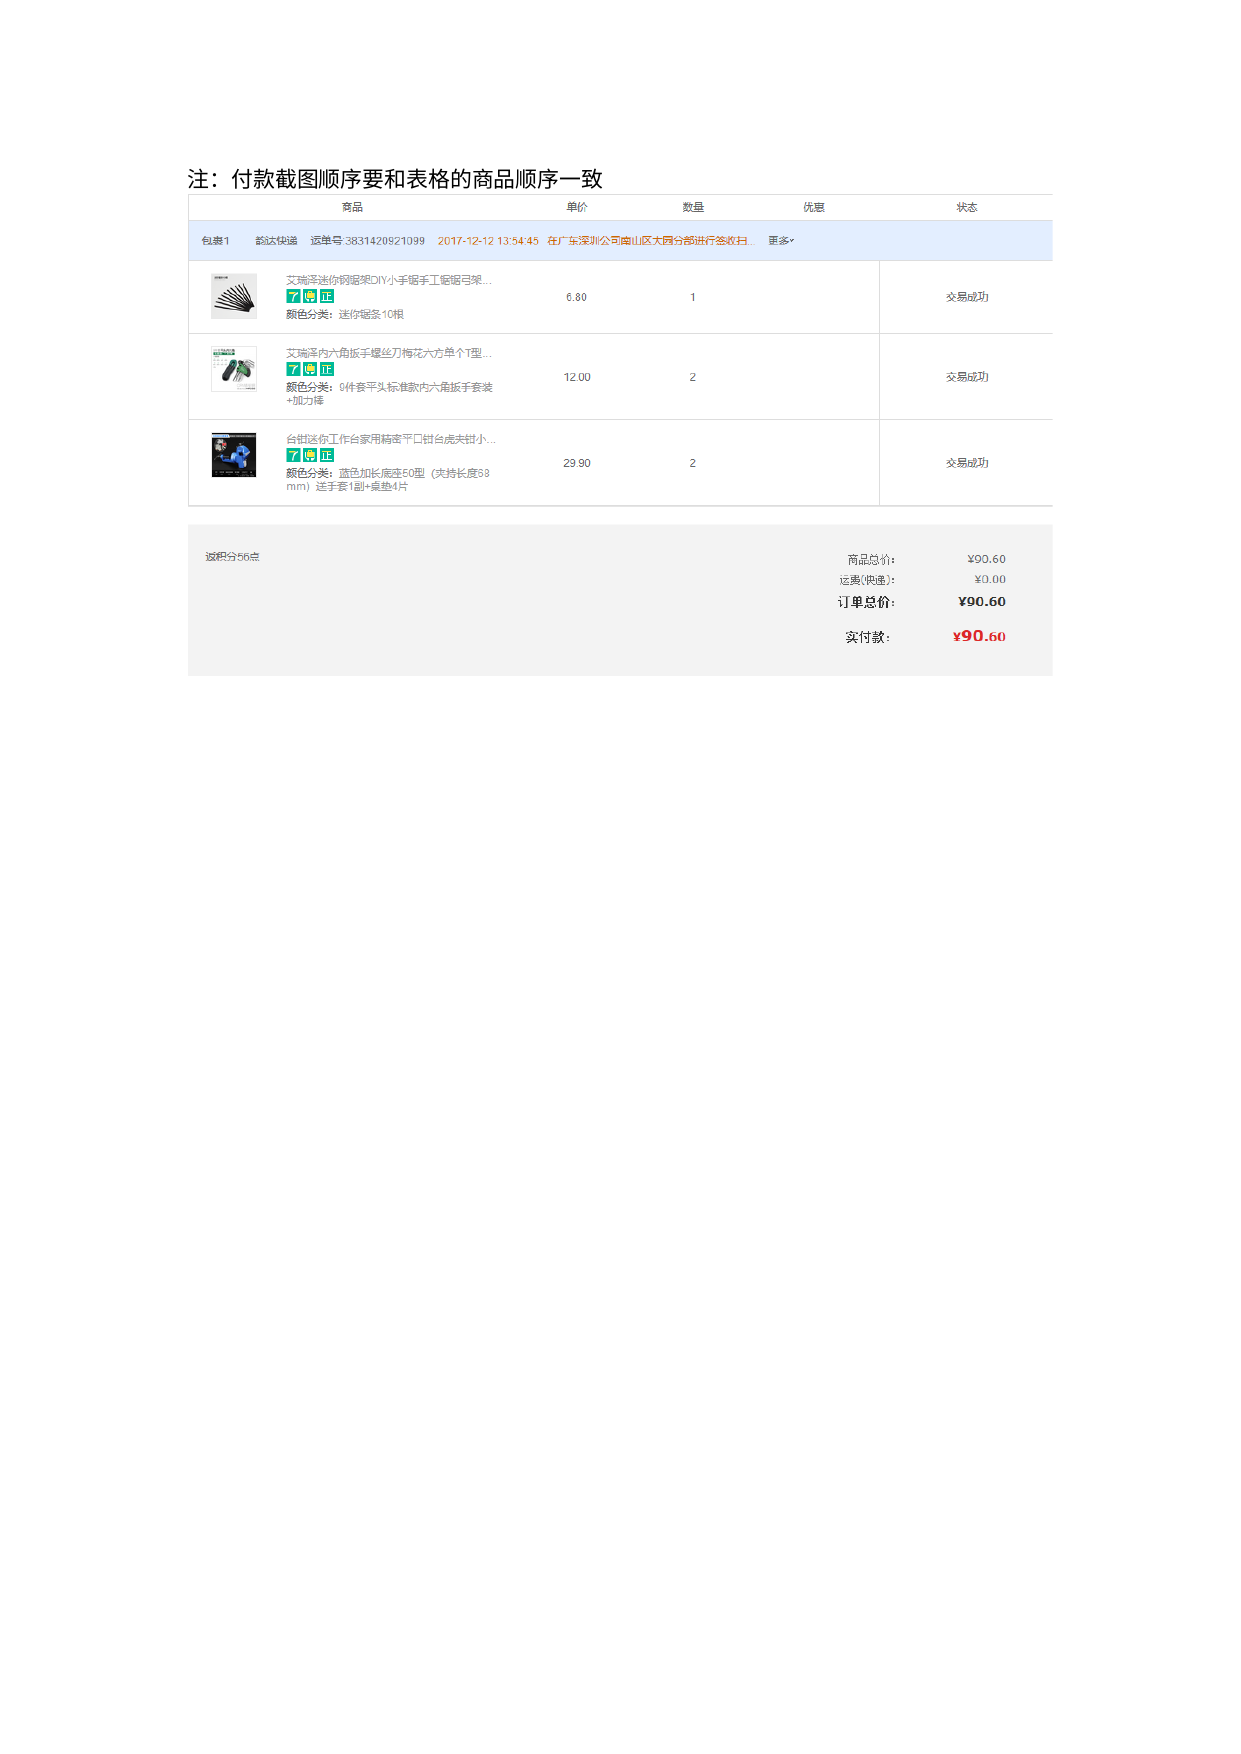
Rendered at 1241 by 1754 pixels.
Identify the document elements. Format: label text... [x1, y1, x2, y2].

text 注：付款截图顺序要和表格的商品顺序一致 [187, 162, 1053, 194]
picture [187, 194, 1053, 676]
